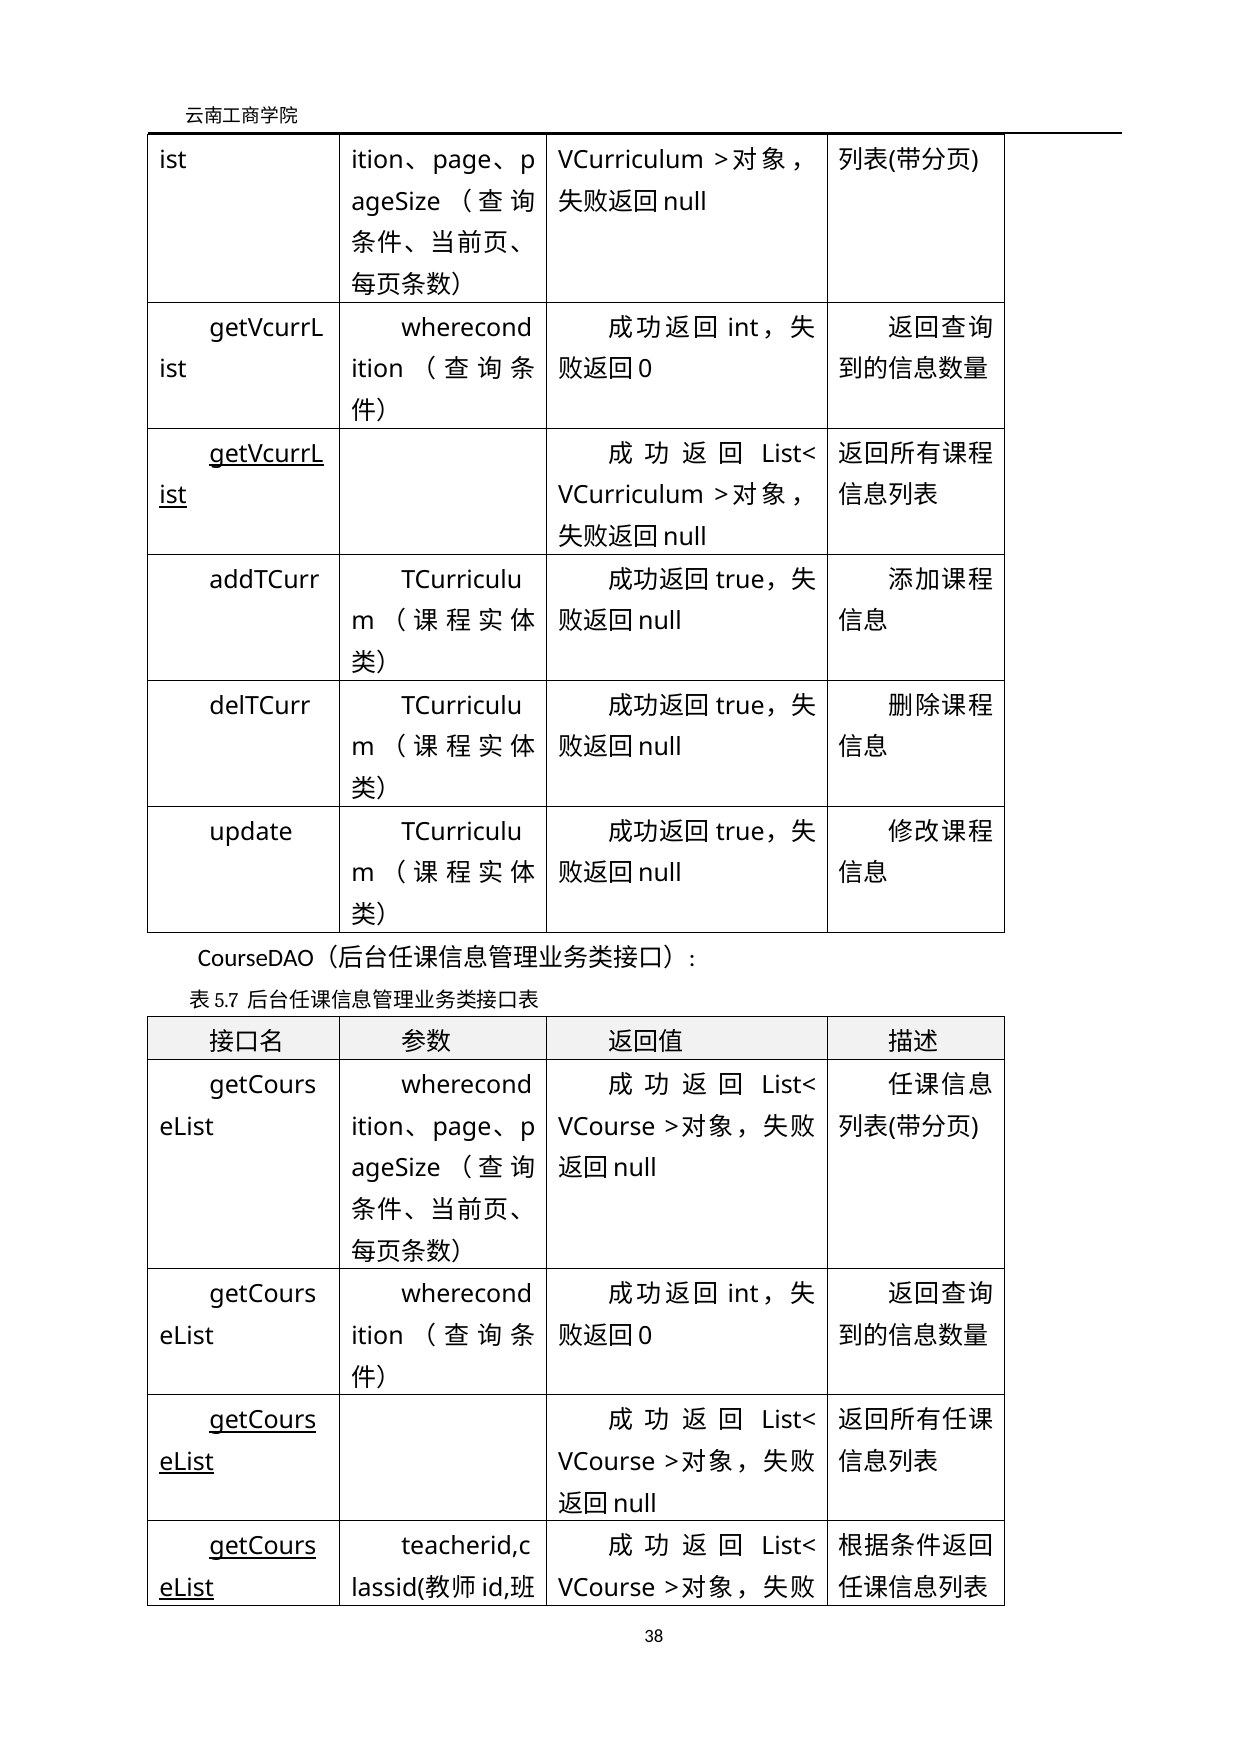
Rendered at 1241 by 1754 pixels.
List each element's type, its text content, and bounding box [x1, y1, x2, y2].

table_cell 成功返回int，失败返回0 [547, 303, 827, 428]
table_cell delTCurr [148, 681, 339, 806]
table_cell addTCurr [148, 555, 339, 680]
table_cell 成功返回true，失败返回null [547, 555, 827, 680]
table_cell 任课信息列表(带分页) [828, 1060, 1004, 1268]
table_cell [547, 1521, 827, 1605]
table_cell wherecondition（查询条件） [340, 1269, 546, 1394]
table_cell TCurriculum（课程实体类） [340, 681, 546, 806]
table_cell TCurriculum（课程实体类） [340, 807, 546, 932]
table_cell TCurriculum（课程实体类） [340, 555, 546, 680]
table_cell getVcurrList [148, 135, 339, 302]
table_header 参数 [340, 1017, 546, 1059]
table_cell 添加课程信息 [828, 555, 1004, 680]
table_cell 修改课程信息 [828, 807, 1004, 932]
table_cell wherecondition（查询条件） [340, 303, 546, 428]
table_cell 返回查询到的信息数量 [828, 303, 1004, 428]
table_cell 根据条件返回任课信息列表 [828, 1521, 1004, 1605]
table_cell [340, 429, 546, 554]
table_cell 返回查询到的信息数量 [828, 1269, 1004, 1394]
table_cell 成功返回List< VCourse >对象，失败返回null [547, 1395, 827, 1520]
table_cell update [148, 807, 339, 932]
table_cell 课程信息列表(带分页) [828, 135, 1004, 302]
table_cell 成功返回int，失败返回0 [547, 1269, 827, 1394]
table_cell getCourseList [148, 1395, 339, 1520]
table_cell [340, 1521, 546, 1605]
table_cell 成功返回List< VCurriculum >对象，失败返回null [547, 429, 827, 554]
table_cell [547, 135, 827, 302]
table_cell [340, 1395, 546, 1520]
table_cell getCourseList [148, 1269, 339, 1394]
table_header 返回值 [547, 1017, 827, 1059]
table_cell wherecondition、page、pageSize（查询条件、当前页、每页条数） [340, 1060, 546, 1268]
table_cell getVcurrList [148, 303, 339, 428]
table_cell getCourseList [148, 1060, 339, 1268]
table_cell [340, 135, 546, 302]
table_header 接口名 [148, 1017, 339, 1059]
table_cell getCourseList [148, 1521, 339, 1605]
table_cell 成功返回true，失败返回null [547, 681, 827, 806]
table_header 描述 [828, 1017, 1004, 1059]
text CourseDAO（后台任课信息管理业务类接口）: [148, 933, 1122, 974]
table_cell 返回所有课程信息列表 [828, 429, 1004, 554]
text 表5.7 后台任课信息管理业务类接口表 [148, 974, 1122, 1016]
table_cell getVcurrList [148, 429, 339, 554]
table_cell 删除课程信息 [828, 681, 1004, 806]
table_cell 成功返回List< VCourse >对象，失败返回null [547, 1060, 827, 1268]
table_cell 成功返回true，失败返回null [547, 807, 827, 932]
table_cell 返回所有任课信息列表 [828, 1395, 1004, 1520]
